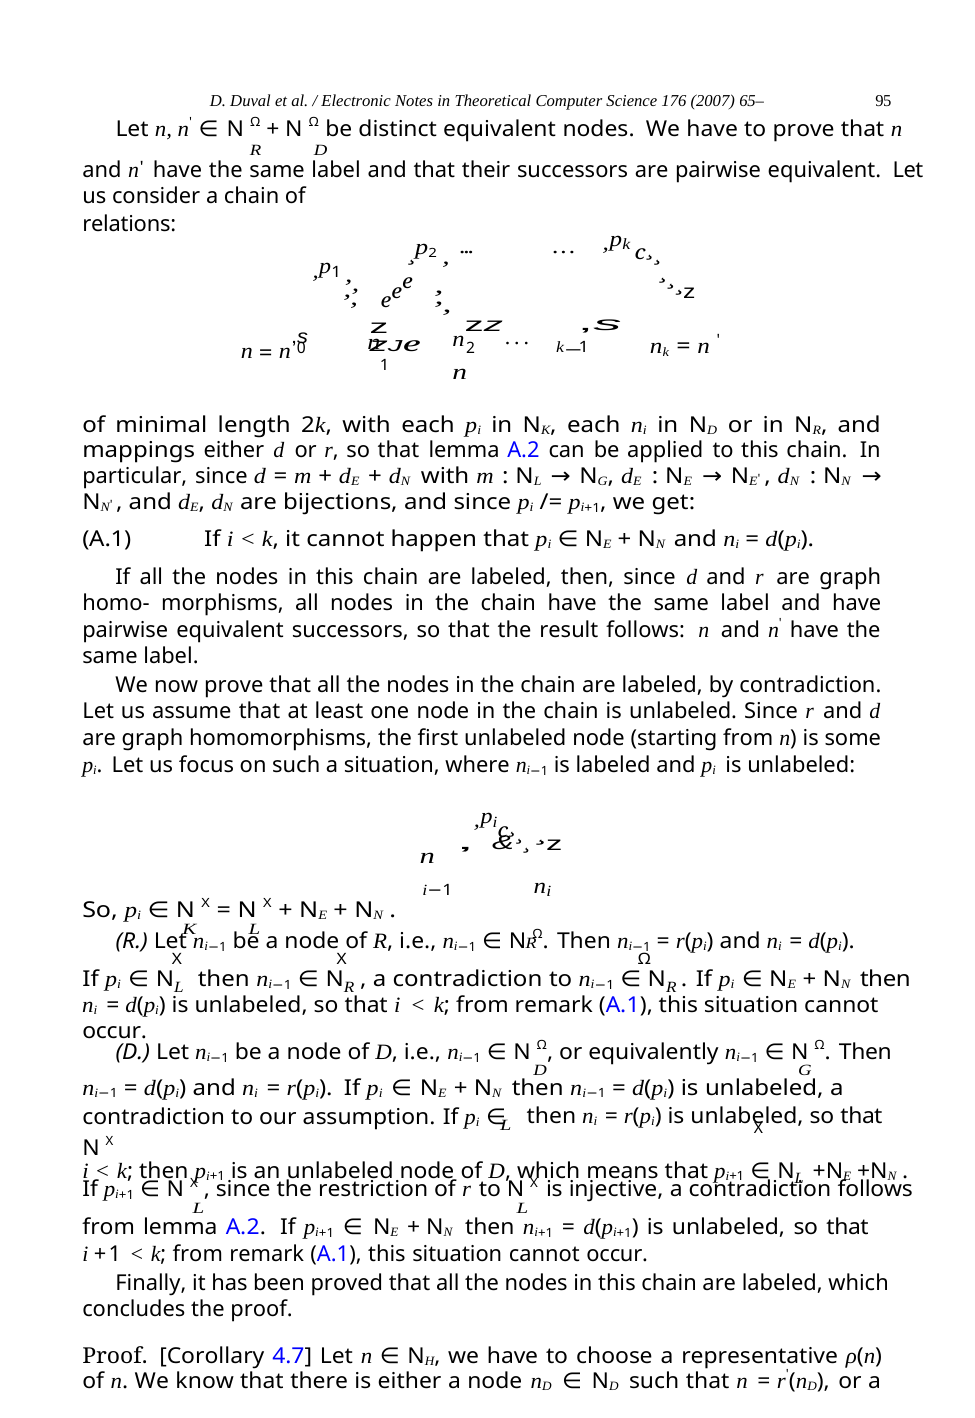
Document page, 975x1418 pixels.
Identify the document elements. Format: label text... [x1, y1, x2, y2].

text K L [182, 922, 925, 937]
text If pi+1 ∈ N X , since the restriction of r to N X is injective, a contradiction follows [82, 1182, 925, 1201]
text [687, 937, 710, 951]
text L L [192, 1201, 925, 1216]
text If all the nodes in this chain are labeled, then, since d and r are graph homo- morphisms, all nodes in the chain have the same label and have pairwise equivalent successors, so that the result follows: n and n' have the same label. [82, 563, 881, 670]
text 1 [341, 355, 428, 375]
text X X R Ω [172, 951, 925, 968]
text ¸¸¸z [461, 283, 893, 303]
text If pi ∈ NL then ni−1 ∈ NR , a contradiction to ni−1 ∈ NR . If pi ∈ NE + NN then [82, 968, 925, 991]
text (A.1) If i < k, it cannot happen that pi ∈ NE + NN and ni = d(pi). [82, 523, 925, 552]
text ¸p2 , ... ... [407, 235, 586, 259]
text ' R D [139, 140, 925, 159]
text Let n, n' ∈ N Ω + N Ω be distinct equivalent nodes. We have to prove that n [115, 122, 925, 140]
text ni = d(pi) is unlabeled, so that i < k; from remark (A.1), this situation cannot occur. [82, 991, 893, 1045]
text k 1 nk = n [556, 333, 925, 359]
text (D.) Let ni−1 be a node of D, i.e., ni−1 ∈ N Ω, or equivalently ni−1 ∈ N Ω. Then [115, 1045, 925, 1063]
text We now prove that all the nodes in the chain are labeled, by contradiction. Let us assume that at least one node in the chain is unlabeled. Since r and d are graph homomorphisms, the first unlabeled node (starting from n) is some pi. Let us focus on such a situation, where ni−1 is labeled and pi is unlabeled: [82, 671, 881, 779]
text contradiction to our assumption. If pi ∈ N X [82, 1099, 515, 1162]
text from lemma A.2. If pi+1 ∈ NE + NN then ni+1 = d(pi+1) is unlabeled, so that [82, 1216, 925, 1239]
text n = n,s [241, 319, 337, 350]
text D G [533, 1063, 925, 1078]
text nzz... n [452, 319, 556, 388]
text ,pk c¸¸ [604, 235, 925, 255]
text So, pi ∈ N X = N X + NE + NN . [82, 903, 398, 922]
text ,pic¸¸¸ [71, 807, 922, 832]
text i +1 < k; from remark (A.1), this situation cannot occur. [82, 1239, 925, 1268]
text z zje [369, 319, 436, 355]
text and n have the same label and that their successors are pairwise equivalent. Let [82, 159, 925, 182]
text of minimal length 2k, with each pi in NK, each ni in ND or in NR, and mappings either d or r, so that lemma A.2 can be applied to this chain. In particular, since d = m + dE + dN with m : NL → NG, dE : NE → NE' , dN : NN → NN' , and dE, dN are bijections, and since pi /= pi+1, we get: [82, 411, 882, 516]
text i < k; then pi+1 is an unlabeled node of D, which means that pi+1 ∈ NL +NE +NN . [82, 1162, 925, 1182]
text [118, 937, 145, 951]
text ni−1 = d(pi) and ni = r(pi). If pi ∈ NE + NN then ni−1 = d(pi) is unlabeled, a [82, 1078, 925, 1099]
text us consider a chain of relations: [82, 182, 391, 237]
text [82, 1343, 882, 1394]
text n , & ¸z [71, 832, 911, 855]
text Finally, it has been proved that all the nodes in this chain are labeled, which concludes the proof. [82, 1269, 925, 1323]
text ,, eee [71, 283, 413, 303]
text ,s [577, 319, 925, 333]
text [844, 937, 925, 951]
text then ni = r(pi) is unlabeled, so that [526, 1099, 925, 1129]
text i−1 ni [422, 877, 925, 901]
text ,,, [436, 283, 457, 318]
text (R.) Let ni−1 be a node of R, i.e., ni−1 ∈ N Ω. Then ni−1 = r(pi) and ni = d(pi). [142, 937, 687, 951]
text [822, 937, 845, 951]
text ,p1 ,, [71, 262, 360, 283]
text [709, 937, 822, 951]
